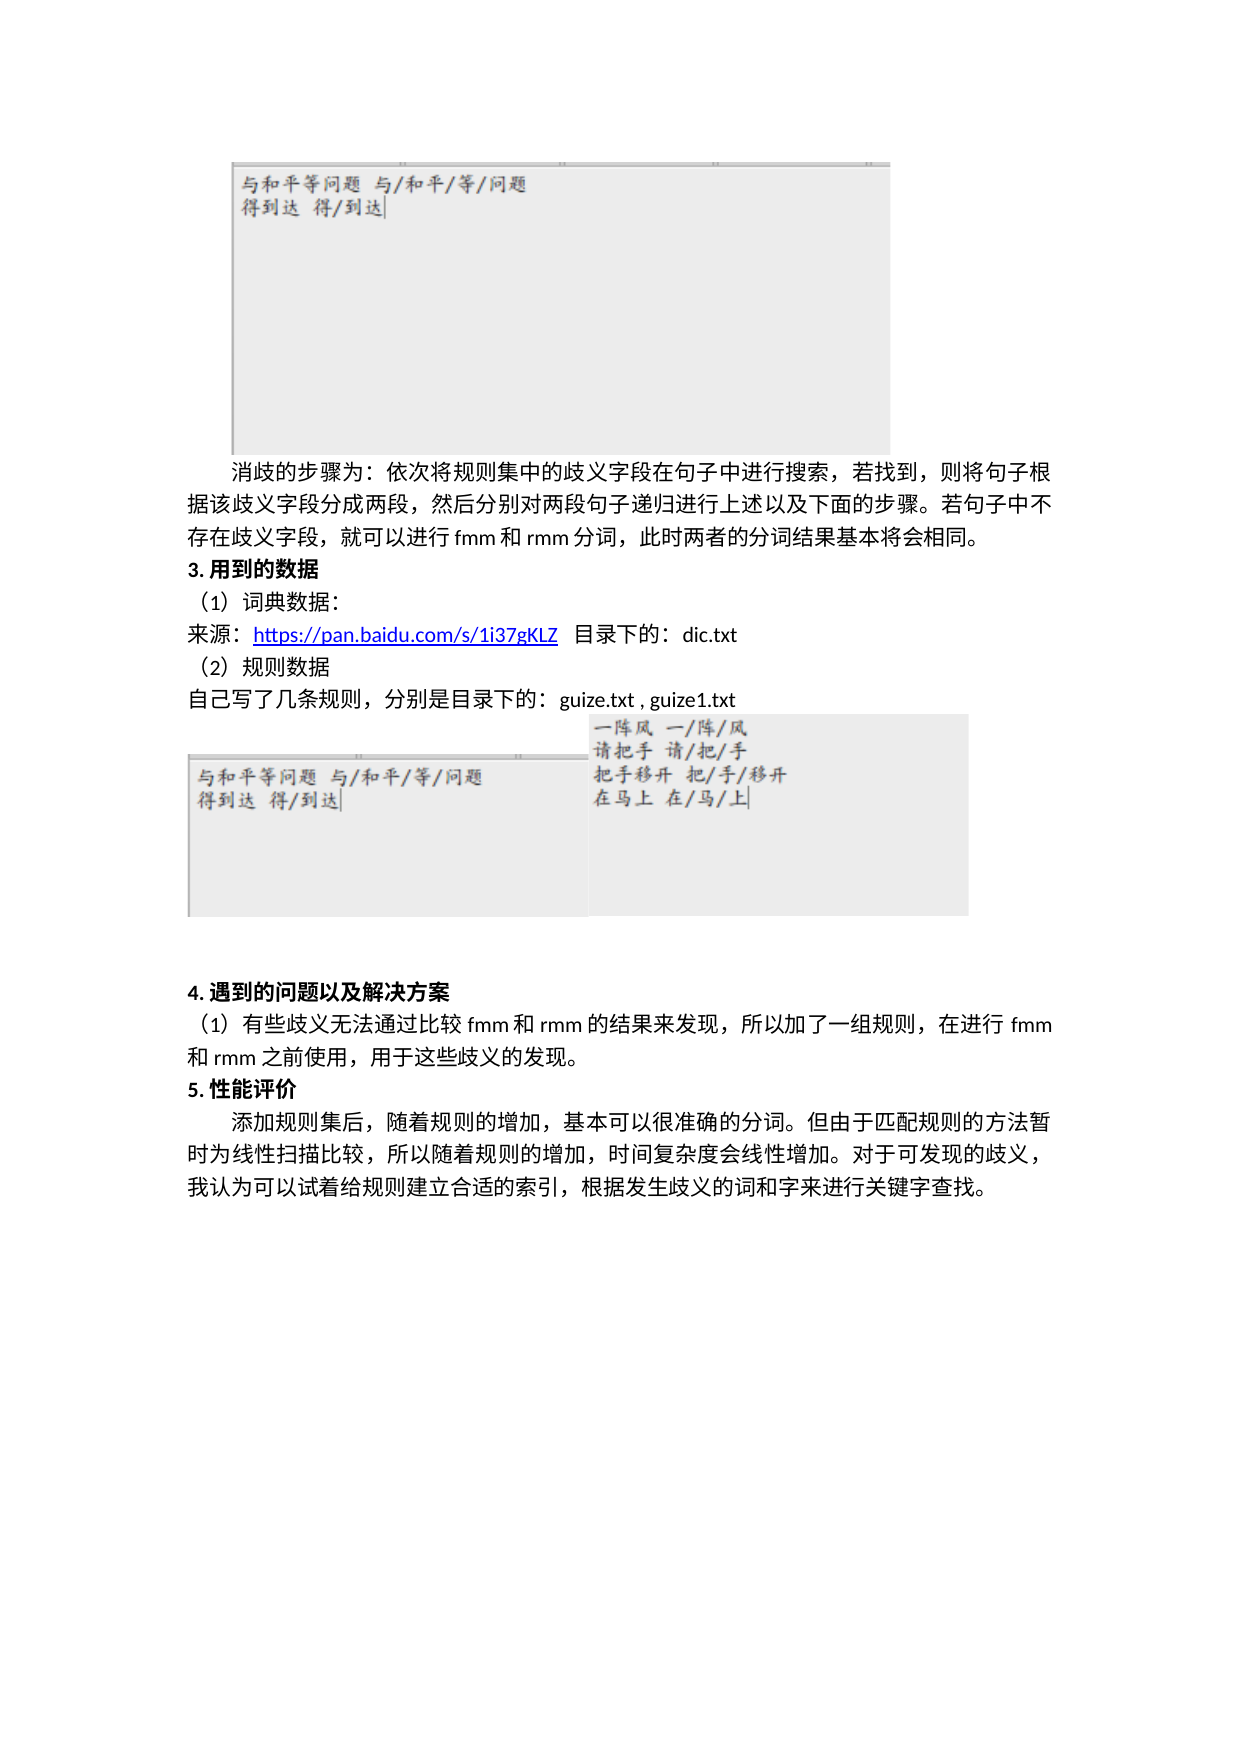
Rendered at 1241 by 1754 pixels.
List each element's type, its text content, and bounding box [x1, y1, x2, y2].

list 用到的数据 [187, 552, 1053, 584]
picture [187, 714, 969, 917]
picture [231, 162, 891, 455]
list 来源：https://pan.baidu.com/s/1i37gKLZ 目录下的：dic.txt [187, 617, 1053, 649]
list 遇到的问题以及解决方案 [187, 974, 1053, 1007]
list 添加规则集后，随着规则的增加，基本可以很准确的分词。但由于匹配规则的方法暂时为线性扫描比较，所以随着规则的增加，时间复杂度会线性增加。对于可发现的歧义，我认为可以试着给规则建立合适的索引，根据发生歧义的词和字来进行关键字查找。 [187, 1104, 1053, 1202]
list 性能评价 [187, 1072, 1053, 1104]
list 词典数据： [187, 584, 1053, 617]
list 消歧的步骤为：依次将规则集中的歧义字段在句子中进行搜索，若找到，则将句子根据该歧义字段分成两段，然后分别对两段句子递归进行上述以及下面的步骤。若句子中不存在歧义字段，就可以进行fmm和rmm分词，此时两者的分词结果基本将会相同。 [187, 454, 1053, 552]
list 自己写了几条规则，分别是目录下的：guize.txt , guize1.txt [187, 682, 1053, 714]
list 有些歧义无法通过比较fmm和rmm的结果来发现，所以加了一组规则，在进行fmm和rmm之前使用，用于这些歧义的发现。 [187, 1007, 1053, 1072]
list 规则数据 [187, 649, 1053, 682]
